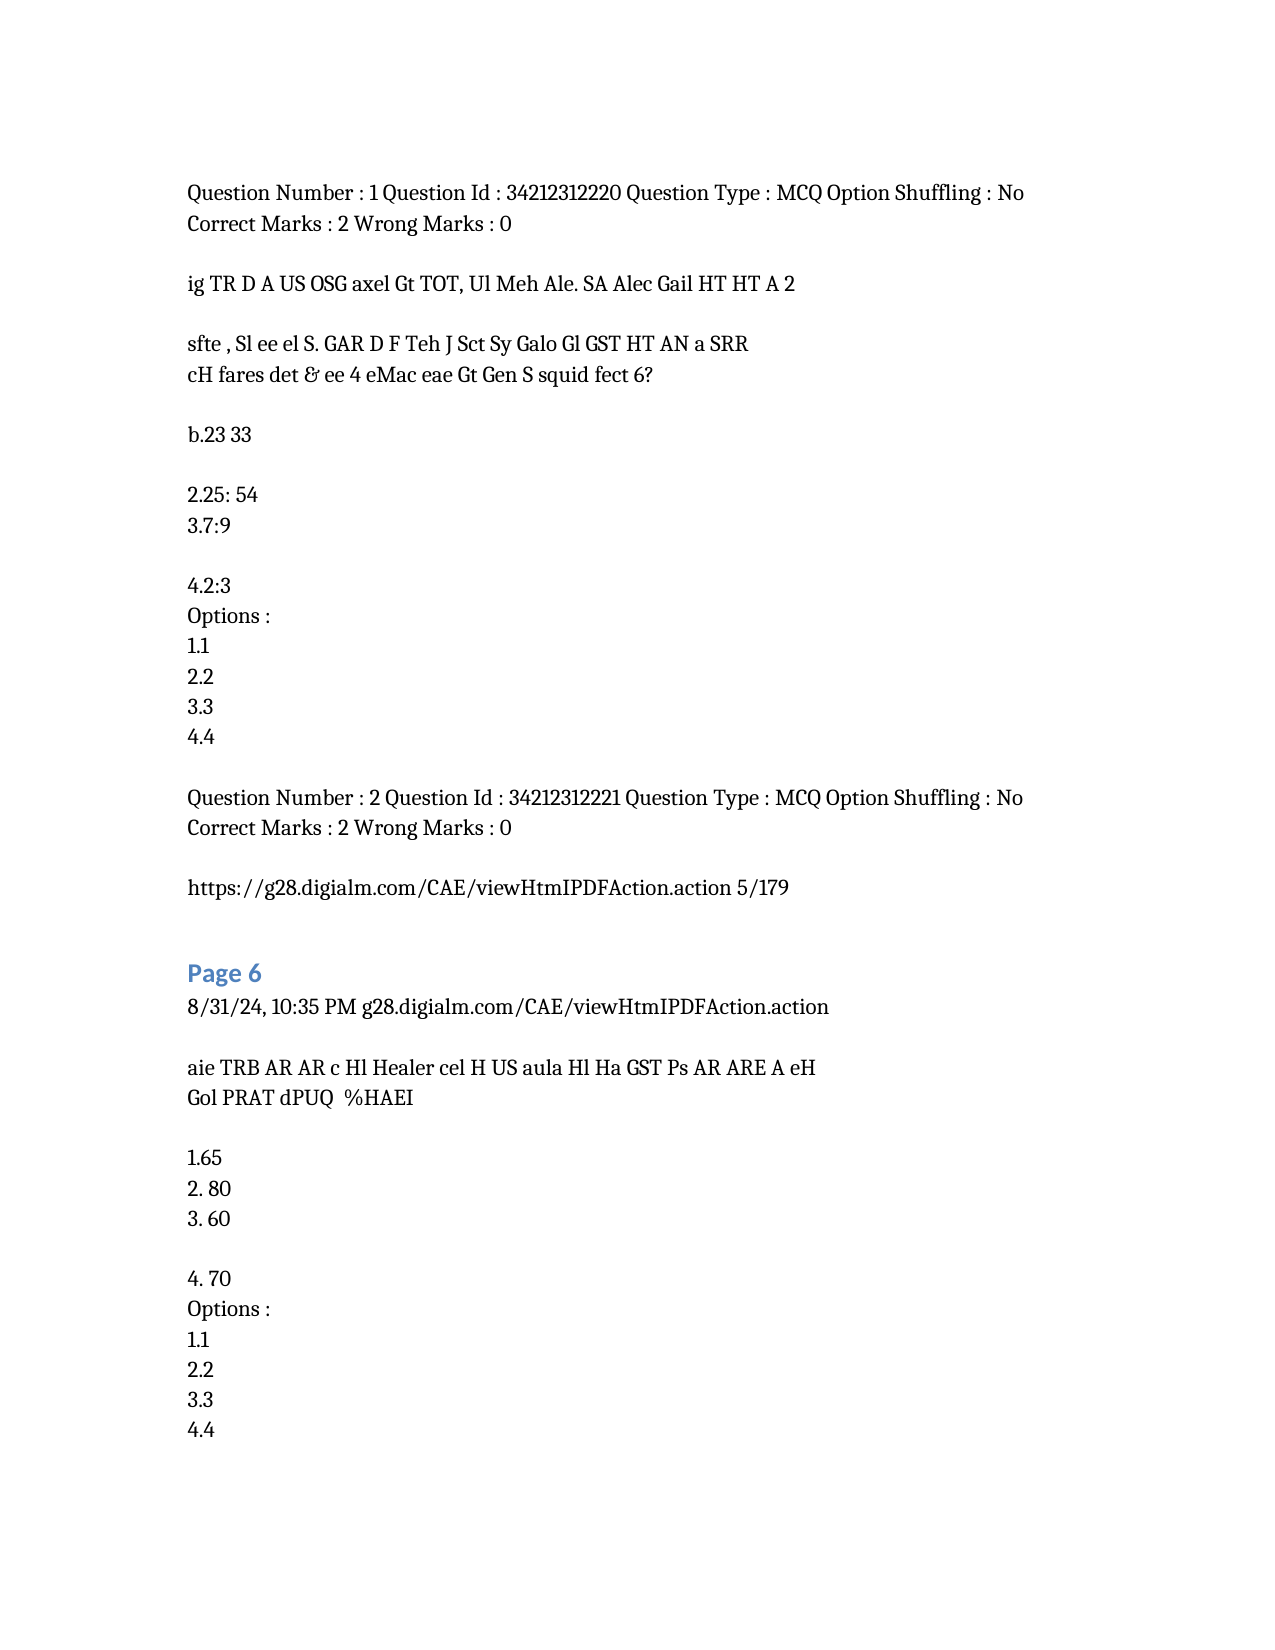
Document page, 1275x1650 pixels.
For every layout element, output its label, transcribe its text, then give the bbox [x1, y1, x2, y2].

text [187, 150, 1087, 932]
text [187, 994, 1087, 1474]
subtitle Page 6 [187, 956, 1087, 989]
